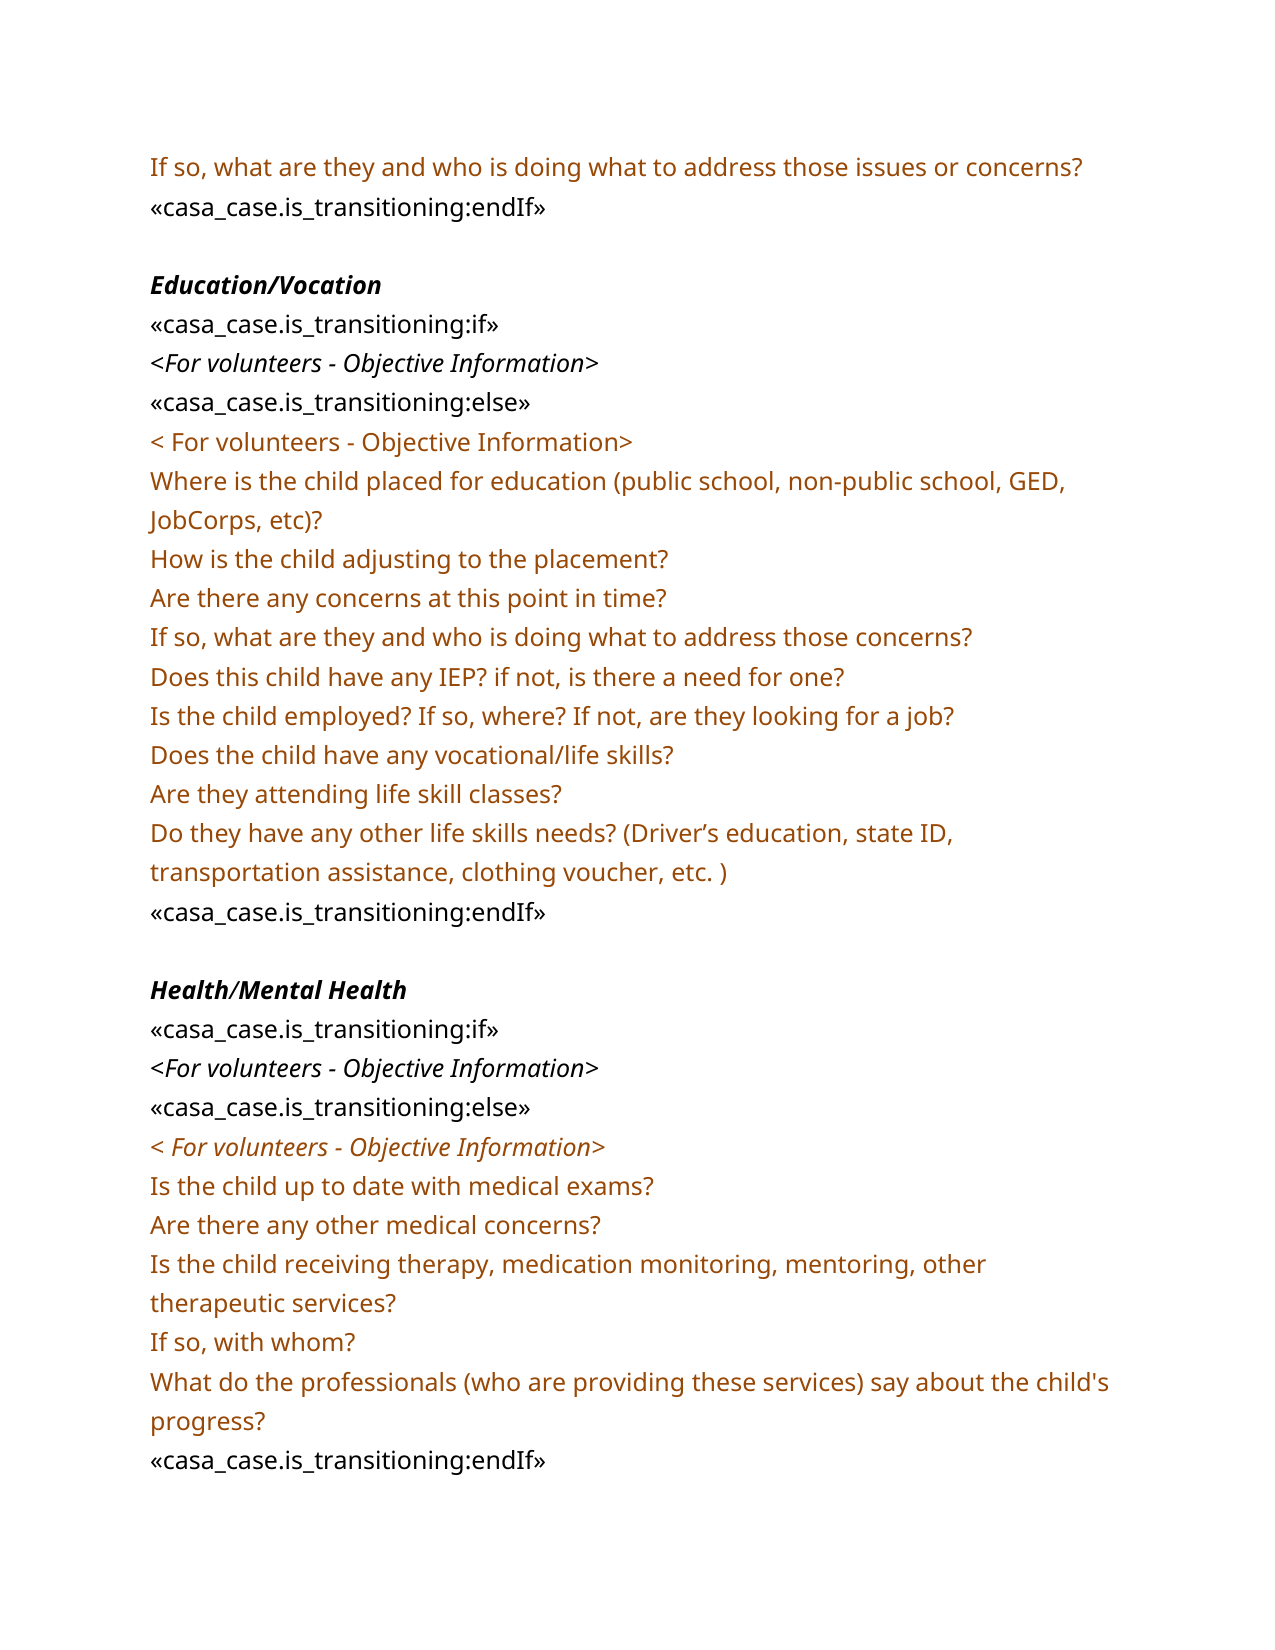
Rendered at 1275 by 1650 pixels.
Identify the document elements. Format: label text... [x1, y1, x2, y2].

text Does this child have any IEP? if not, is there a need for one? [150, 659, 1125, 693]
text < For volunteers - Objective Information> [150, 424, 1125, 458]
text Where is the child placed for education (public school, non-public school, GED, JobCorps, etc)? [150, 463, 1125, 537]
text Are they attending life skill classes? [150, 777, 1125, 811]
text < For volunteers - Objective Information> [150, 1129, 1125, 1163]
text How is the child adjusting to the placement? [150, 542, 1125, 576]
text Is the child receiving therapy, medication monitoring, mentoring, other therapeutic services? [150, 1247, 1125, 1320]
text Do they have any other life skills needs? (Driver’s education, state ID, transportation assistance, clothing voucher, etc. ) [150, 816, 1125, 889]
text Are there any concerns at this point in time? [150, 581, 1125, 615]
text Health/Mental Health [150, 972, 1125, 1007]
text Does the child have any vocational/life skills? [150, 737, 1125, 772]
text If so, what are they and who is doing what to address those concerns? [150, 620, 1125, 654]
text Is the child employed? If so, where? If not, are they looking for a job? [150, 698, 1125, 732]
text <For volunteers - Objective Information> [150, 346, 1125, 380]
text Education/Vocation [150, 267, 1125, 302]
text <For volunteers - Objective Information> [150, 1051, 1125, 1085]
text What do the professionals (who are providing these services) say about the child's progress? [150, 1364, 1125, 1437]
text If so, with whom? [150, 1325, 1125, 1359]
text Is the child up to date with medical exams? [150, 1168, 1125, 1202]
text If so, what are they and who is doing what to address those issues or concerns? [150, 150, 1125, 184]
text Are there any other medical concerns? [150, 1207, 1125, 1242]
